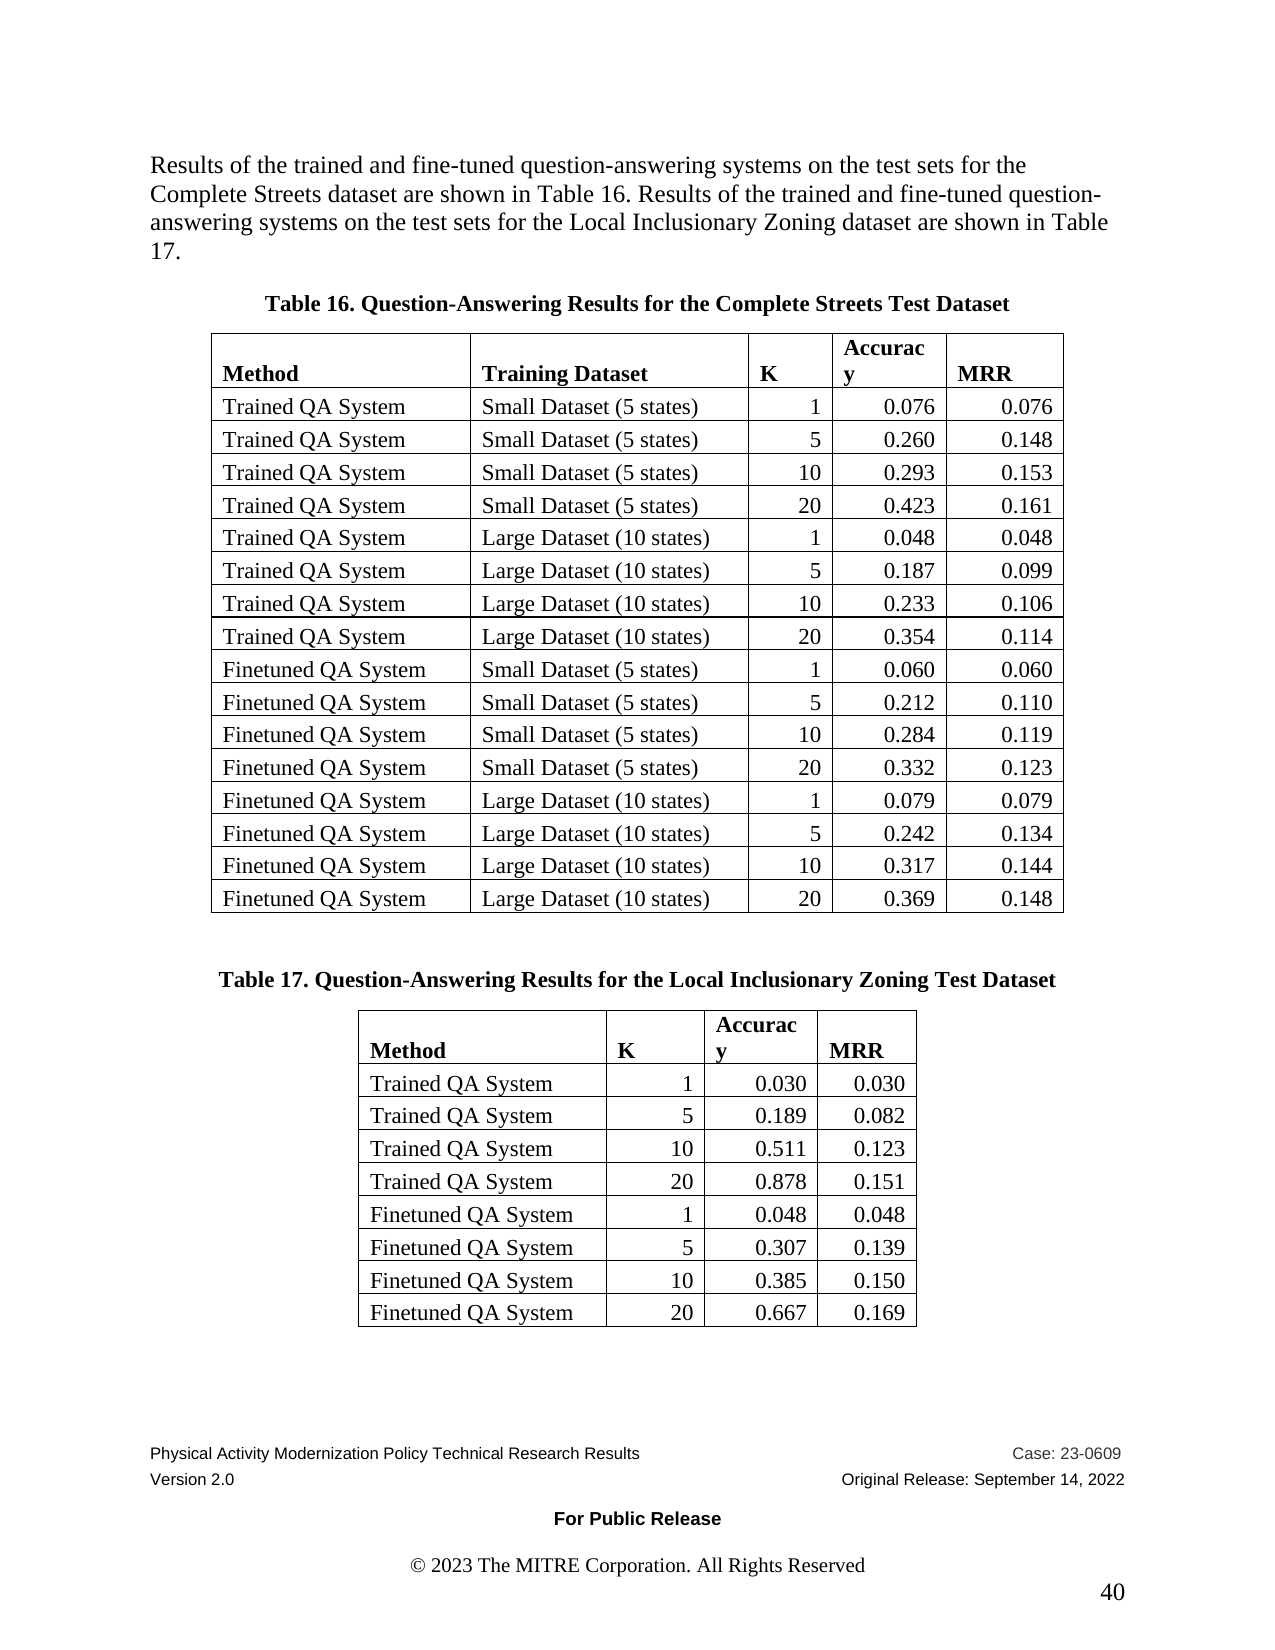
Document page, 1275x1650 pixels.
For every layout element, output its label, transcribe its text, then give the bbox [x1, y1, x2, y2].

table_cell Finetuned QA System [359, 1196, 606, 1227]
table_cell 0.151 [818, 1163, 916, 1194]
table_cell 20 [749, 880, 832, 912]
table_cell 0.048 [947, 519, 1063, 551]
table_cell Finetuned QA System [212, 814, 470, 846]
table_cell Large Dataset (10 states) [471, 847, 748, 879]
table_cell Small Dataset (5 states) [471, 486, 748, 518]
table_header Accuracy [705, 1011, 817, 1063]
text Results of the trained and fine-tuned question-answering systems on the test sets for the Complete Streets dataset are shown in Table 16. Results of the trained and fine-tuned question-answering systems on the test sets for the Local Inclusionary Zoning dataset are shown in Table 17. [150, 150, 1125, 265]
table_cell Large Dataset (10 states) [471, 618, 748, 649]
table_cell 0.048 [818, 1196, 916, 1227]
table_cell 0.293 [833, 454, 946, 485]
table_cell 20 [749, 486, 832, 518]
table_cell 20 [749, 618, 832, 649]
table_cell 5 [749, 552, 832, 584]
table_cell 0.511 [705, 1130, 817, 1162]
table_cell 5 [607, 1229, 704, 1260]
table_cell Large Dataset (10 states) [471, 519, 748, 551]
table_cell 0.060 [833, 650, 946, 682]
table_cell 5 [749, 683, 832, 715]
table_cell 0.187 [833, 552, 946, 584]
table_cell 0.161 [947, 486, 1063, 518]
table_cell Trained QA System [212, 618, 470, 649]
table_cell 10 [607, 1261, 704, 1293]
table_cell 0.385 [705, 1261, 817, 1293]
table_cell Small Dataset (5 states) [471, 421, 748, 452]
table_cell 5 [749, 814, 832, 846]
table_cell 1 [607, 1196, 704, 1227]
table_cell Finetuned QA System [212, 749, 470, 781]
table_cell Large Dataset (10 states) [471, 782, 748, 813]
table_cell Finetuned QA System [212, 683, 470, 715]
table_cell 5 [749, 421, 832, 452]
table_cell Large Dataset (10 states) [471, 552, 748, 584]
table_cell 0.119 [947, 716, 1063, 748]
table_cell Small Dataset (5 states) [471, 749, 748, 781]
table_cell 0.048 [833, 519, 946, 551]
table_cell Finetuned QA System [212, 716, 470, 748]
table_cell 0.099 [947, 552, 1063, 584]
table_cell 0.423 [833, 486, 946, 518]
table_cell 0.114 [947, 618, 1063, 649]
table_cell 0.030 [705, 1064, 817, 1096]
table_cell 0.144 [947, 847, 1063, 879]
table_cell 10 [607, 1130, 704, 1162]
table_cell 20 [749, 749, 832, 781]
table_header MRR [947, 334, 1063, 387]
table_cell Trained QA System [212, 519, 470, 551]
table_cell Small Dataset (5 states) [471, 650, 748, 682]
table_cell 0.242 [833, 814, 946, 846]
table_cell 10 [749, 847, 832, 879]
table_header MRR [818, 1011, 916, 1063]
table_cell 0.148 [947, 421, 1063, 452]
table_cell Large Dataset (10 states) [471, 880, 748, 912]
table_cell 0.212 [833, 683, 946, 715]
table_cell 0.139 [818, 1229, 916, 1260]
table_cell 0.134 [947, 814, 1063, 846]
table_cell Trained QA System [212, 454, 470, 485]
text Table 16. Question-Answering Results for the Complete Streets Test Dataset [150, 290, 1125, 316]
table_cell 1 [749, 782, 832, 813]
table_cell Finetuned QA System [212, 650, 470, 682]
table_cell 0.106 [947, 585, 1063, 616]
table_cell 0.307 [705, 1229, 817, 1260]
table_header Training Dataset [471, 334, 748, 387]
table_cell Finetuned QA System [359, 1229, 606, 1260]
table_cell 5 [607, 1097, 704, 1129]
table_cell Trained QA System [212, 552, 470, 584]
table_header K [749, 334, 832, 387]
table_cell 0.060 [947, 650, 1063, 682]
table_cell Small Dataset (5 states) [471, 388, 748, 419]
table_cell Finetuned QA System [359, 1294, 606, 1326]
table_cell 0.260 [833, 421, 946, 452]
text Table 17. Question-Answering Results for the Local Inclusionary Zoning Test Dataset [150, 967, 1125, 993]
table_cell Finetuned QA System [212, 847, 470, 879]
table_cell 0.123 [818, 1130, 916, 1162]
table_cell 0.369 [833, 880, 946, 912]
table_header K [607, 1011, 704, 1063]
table_cell 10 [749, 585, 832, 616]
table_cell Trained QA System [359, 1064, 606, 1096]
table_cell 0.076 [947, 388, 1063, 419]
table_cell Finetuned QA System [212, 880, 470, 912]
table_cell 0.233 [833, 585, 946, 616]
table_cell Trained QA System [359, 1163, 606, 1194]
table_cell 0.123 [947, 749, 1063, 781]
table_cell 0.110 [947, 683, 1063, 715]
table_cell 1 [749, 519, 832, 551]
table_cell 0.148 [947, 880, 1063, 912]
table_cell 0.189 [705, 1097, 817, 1129]
table_cell 0.150 [818, 1261, 916, 1293]
table_cell Large Dataset (10 states) [471, 814, 748, 846]
table_cell Small Dataset (5 states) [471, 716, 748, 748]
table_cell 10 [749, 454, 832, 485]
table_cell Large Dataset (10 states) [471, 585, 748, 616]
table_cell 0.048 [705, 1196, 817, 1227]
table_cell 1 [607, 1064, 704, 1096]
table_cell Small Dataset (5 states) [471, 683, 748, 715]
table_cell 20 [607, 1163, 704, 1194]
table_cell 0.284 [833, 716, 946, 748]
table_cell 1 [749, 650, 832, 682]
table_cell 0.079 [833, 782, 946, 813]
table_cell 0.076 [833, 388, 946, 419]
table_cell Finetuned QA System [212, 782, 470, 813]
table_cell 0.030 [818, 1064, 916, 1096]
table_cell 0.354 [833, 618, 946, 649]
table_cell Trained QA System [359, 1097, 606, 1129]
table_cell 20 [607, 1294, 704, 1326]
table_cell 10 [749, 716, 832, 748]
table_cell Trained QA System [359, 1130, 606, 1162]
table_cell 0.082 [818, 1097, 916, 1129]
table_cell Trained QA System [212, 388, 470, 419]
table_cell 1 [749, 388, 832, 419]
table_cell 0.317 [833, 847, 946, 879]
table_cell 0.169 [818, 1294, 916, 1326]
table_cell Finetuned QA System [359, 1261, 606, 1293]
table_header Method [212, 334, 470, 387]
table_cell Trained QA System [212, 585, 470, 616]
table_cell 0.332 [833, 749, 946, 781]
table_header Accuracy [833, 334, 946, 387]
table_cell 0.079 [947, 782, 1063, 813]
table_cell Trained QA System [212, 486, 470, 518]
table_header Method [359, 1011, 606, 1063]
table_cell 0.153 [947, 454, 1063, 485]
table_cell 0.878 [705, 1163, 817, 1194]
table_cell 0.667 [705, 1294, 817, 1326]
table_cell Trained QA System [212, 421, 470, 452]
table_cell Small Dataset (5 states) [471, 454, 748, 485]
